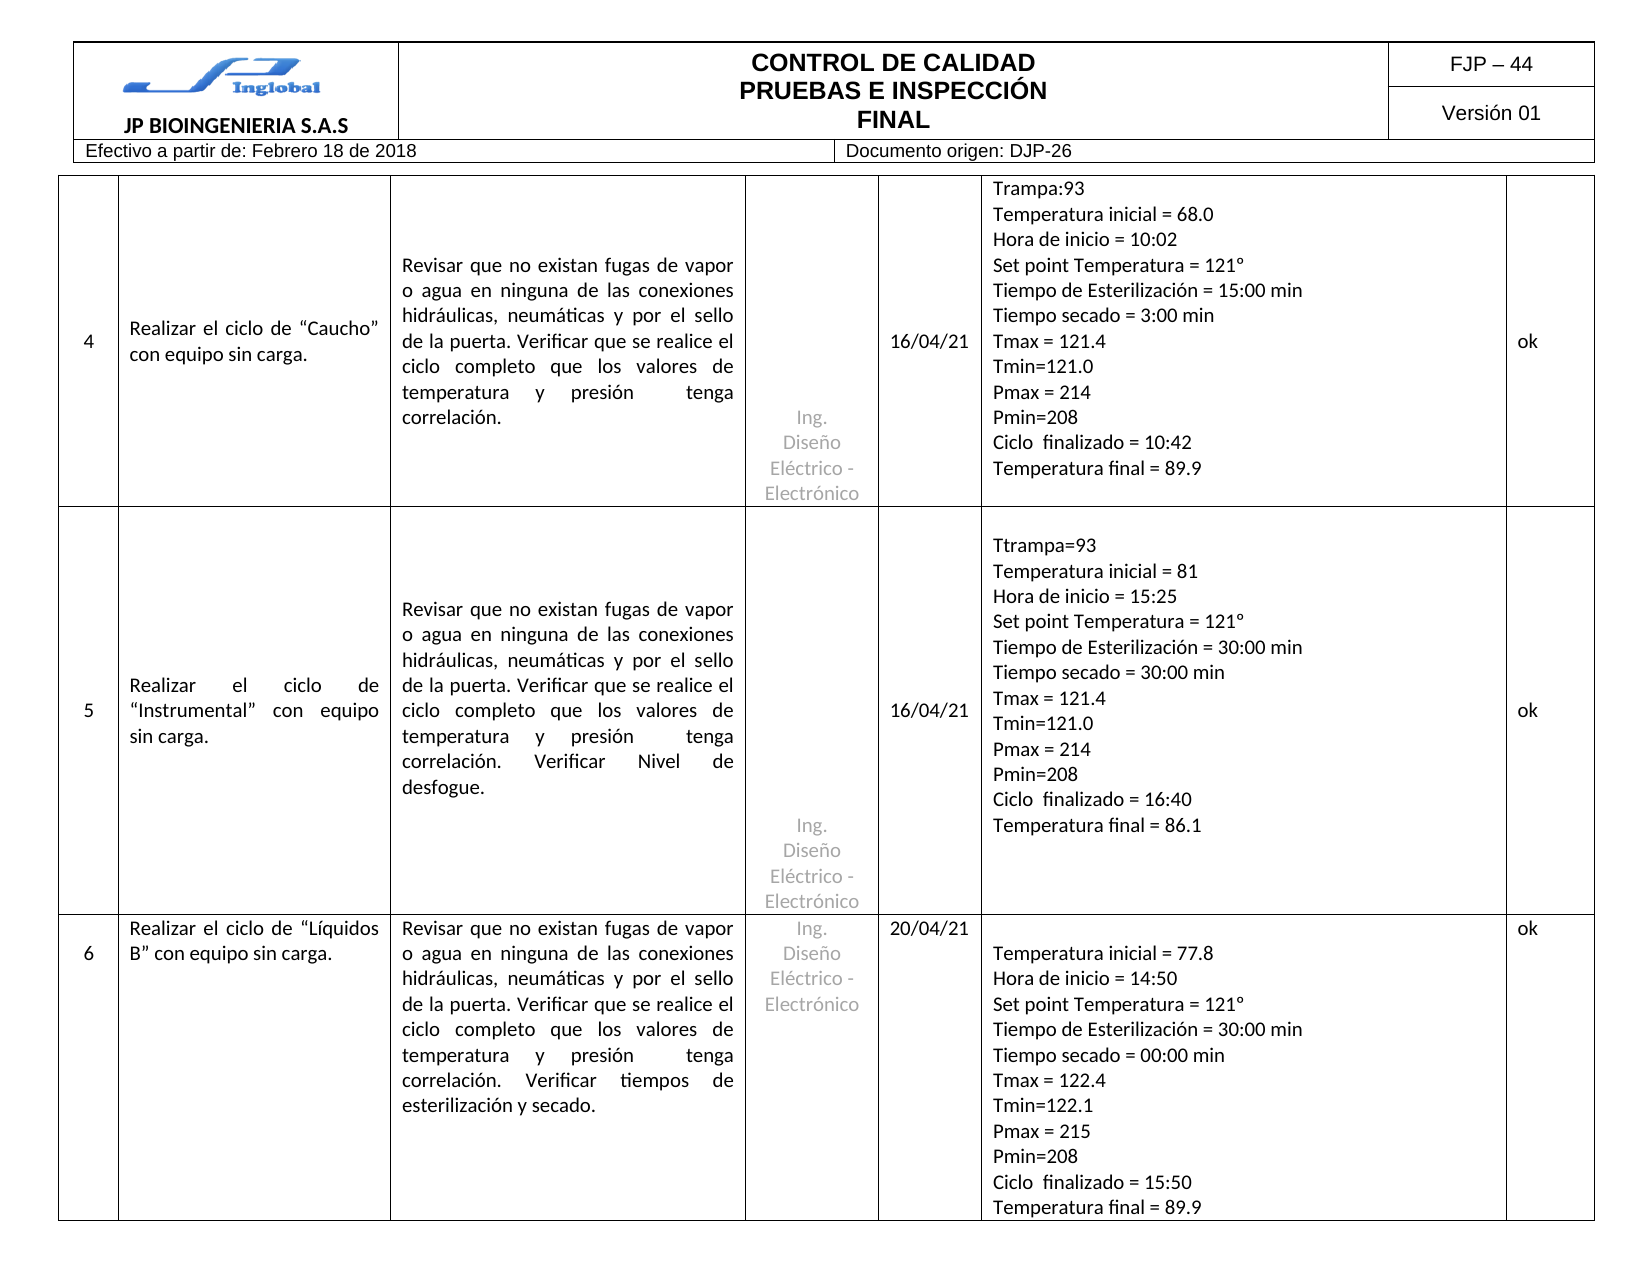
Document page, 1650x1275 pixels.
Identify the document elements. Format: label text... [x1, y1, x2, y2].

table_cell 5 [59, 507, 118, 914]
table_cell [119, 915, 390, 1220]
table_cell ok [1507, 915, 1594, 1220]
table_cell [982, 915, 1506, 1220]
table_cell Realizar el ciclo de “Instrumental” con equipo sin carga. [119, 507, 390, 914]
table_cell Ing. Diseño Eléctrico -Electrónico [746, 507, 878, 914]
table_cell 16/04/21 [879, 176, 981, 506]
table_cell 4 [59, 176, 118, 506]
table_cell 6 [59, 915, 118, 1220]
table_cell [746, 915, 878, 1220]
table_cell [746, 176, 878, 506]
table_cell ok [1507, 176, 1594, 506]
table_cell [391, 915, 745, 1220]
table_cell Realizar el ciclo de “Caucho” con equipo sin carga. [119, 176, 390, 506]
table_cell Ttrampa=93 Temperatura inicial = 81 Hora de inicio = 15:25 Set point Temperatura = 121º Tiempo de Esterilización = 30:00 min Tiempo secado = 30:00 min Tmax = 121.4 Tmin=121.0 Pmax = 214 Pmin=208 Ciclo finalizado = 16:40 Temperatura final = 86.1 [982, 507, 1506, 914]
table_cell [391, 176, 745, 506]
table_cell 16/04/21 [879, 507, 981, 914]
picture [119, 54, 325, 98]
table_cell ok [1507, 507, 1594, 914]
table_cell Trampa:93 Temperatura inicial = 68.0 Hora de inicio = 10:02 Set point Temperatura = 121º Tiempo de Esterilización = 15:00 min Tiempo secado = 3:00 min Tmax = 121.4 Tmin=121.0 Pmax = 214 Pmin=208 Ciclo finalizado = 10:42 Temperatura final = 89.9 [982, 176, 1506, 506]
table_cell 20/04/21 [879, 915, 981, 1220]
table_cell Revisar que no existan fugas de vapor o agua en ninguna de las conexiones hidráulicas, neumáticas y por el sello de la puerta. Verificar que se realice el ciclo completo que los valores de temperatura y presión tenga correlación. Verificar Nivel de desfogue. [391, 507, 745, 914]
